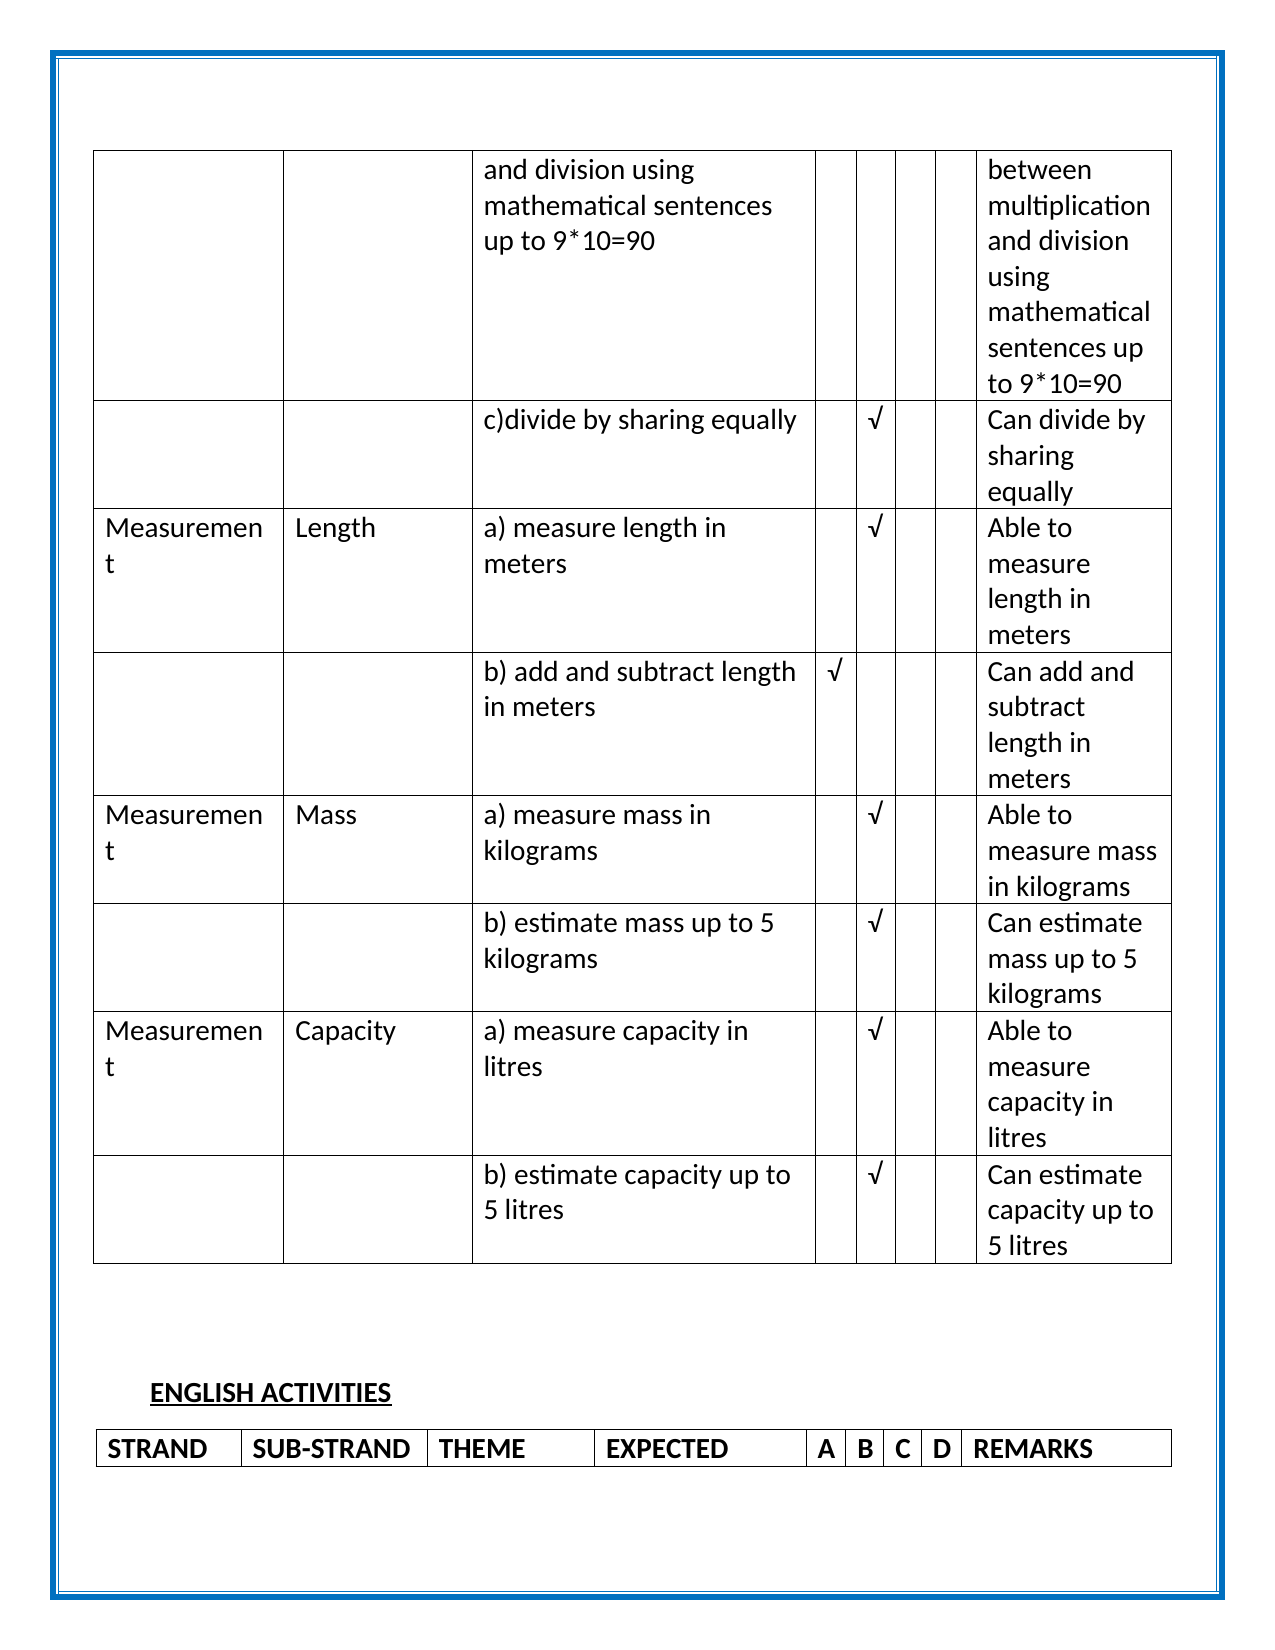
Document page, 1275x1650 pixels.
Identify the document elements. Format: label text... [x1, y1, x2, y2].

table_cell [284, 401, 472, 508]
table_cell Measurement [94, 796, 283, 903]
table_cell [94, 151, 283, 400]
table_cell [896, 401, 935, 508]
table_cell Length [284, 509, 472, 652]
table_cell [816, 401, 856, 508]
table_cell [896, 1012, 935, 1155]
table_cell b) add and subtract length in meters [473, 653, 815, 795]
table_cell Can estimate capacity up to 5 litres [977, 1156, 1171, 1263]
table_cell [816, 904, 856, 1011]
table_cell Capacity [284, 1012, 472, 1155]
table_cell Can add and subtract length in meters [977, 653, 1171, 795]
table_cell [94, 904, 283, 1011]
table_cell Able to measure mass in kilograms [977, 796, 1171, 903]
table_cell b) estimate mass up to 5 kilograms [473, 904, 815, 1011]
table_cell Can divide by sharing equally [977, 401, 1171, 508]
table_cell √ [857, 796, 895, 903]
table_cell [284, 653, 472, 795]
table_cell √ [857, 401, 895, 508]
text ENGLISH ACTIVITIES [150, 1374, 1125, 1409]
table_cell [816, 509, 856, 652]
table_cell [936, 904, 976, 1011]
table_cell [896, 1156, 935, 1263]
table_cell [816, 1012, 856, 1155]
table_header B [846, 1430, 883, 1466]
table_header C [884, 1430, 921, 1466]
table_cell [94, 1156, 283, 1263]
table_cell a) measure length in meters [473, 509, 815, 652]
table_cell [896, 653, 935, 795]
table_cell Able to measure capacity in litres [977, 1012, 1171, 1155]
table_cell [896, 509, 935, 652]
table_header D [922, 1430, 961, 1466]
table_cell [284, 151, 472, 400]
table_cell [284, 904, 472, 1011]
table_cell √ [857, 1012, 895, 1155]
table_header STRAND [97, 1430, 241, 1466]
table_cell Measurement [94, 1012, 283, 1155]
table_cell [936, 796, 976, 903]
table_cell c)divide by sharing equally [473, 401, 815, 508]
table_header THEME [428, 1430, 594, 1466]
table_cell [94, 401, 283, 508]
table_cell [896, 151, 935, 400]
table_cell √ [816, 653, 856, 795]
table_cell [936, 1156, 976, 1263]
table_header REMARKS [962, 1430, 1171, 1466]
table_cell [977, 151, 1171, 400]
table_cell √ [857, 904, 895, 1011]
table_cell Mass [284, 796, 472, 903]
table_cell [936, 509, 976, 652]
table_cell √ [857, 509, 895, 652]
table_cell [816, 151, 856, 400]
table_cell Able to measure length in meters [977, 509, 1171, 652]
table_header SUB-STRAND [242, 1430, 427, 1466]
table_cell [936, 1012, 976, 1155]
table_cell a) measure capacity in litres [473, 1012, 815, 1155]
table_cell Can estimate mass up to 5 kilograms [977, 904, 1171, 1011]
table_cell Measurement [94, 509, 283, 652]
table_cell [94, 653, 283, 795]
table_cell [816, 1156, 856, 1263]
table_cell [936, 401, 976, 508]
table_cell [284, 1156, 472, 1263]
table_header A [807, 1430, 845, 1466]
table_cell [936, 653, 976, 795]
table_cell a) measure mass in kilograms [473, 796, 815, 903]
table_cell √ [857, 151, 895, 400]
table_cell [473, 151, 815, 400]
table_cell [816, 796, 856, 903]
table_cell [936, 151, 976, 400]
table_cell b) estimate capacity up to 5 litres [473, 1156, 815, 1263]
table_cell [857, 653, 895, 795]
table_cell [896, 904, 935, 1011]
table_cell [896, 796, 935, 903]
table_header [595, 1430, 806, 1466]
table_cell √ [857, 1156, 895, 1263]
